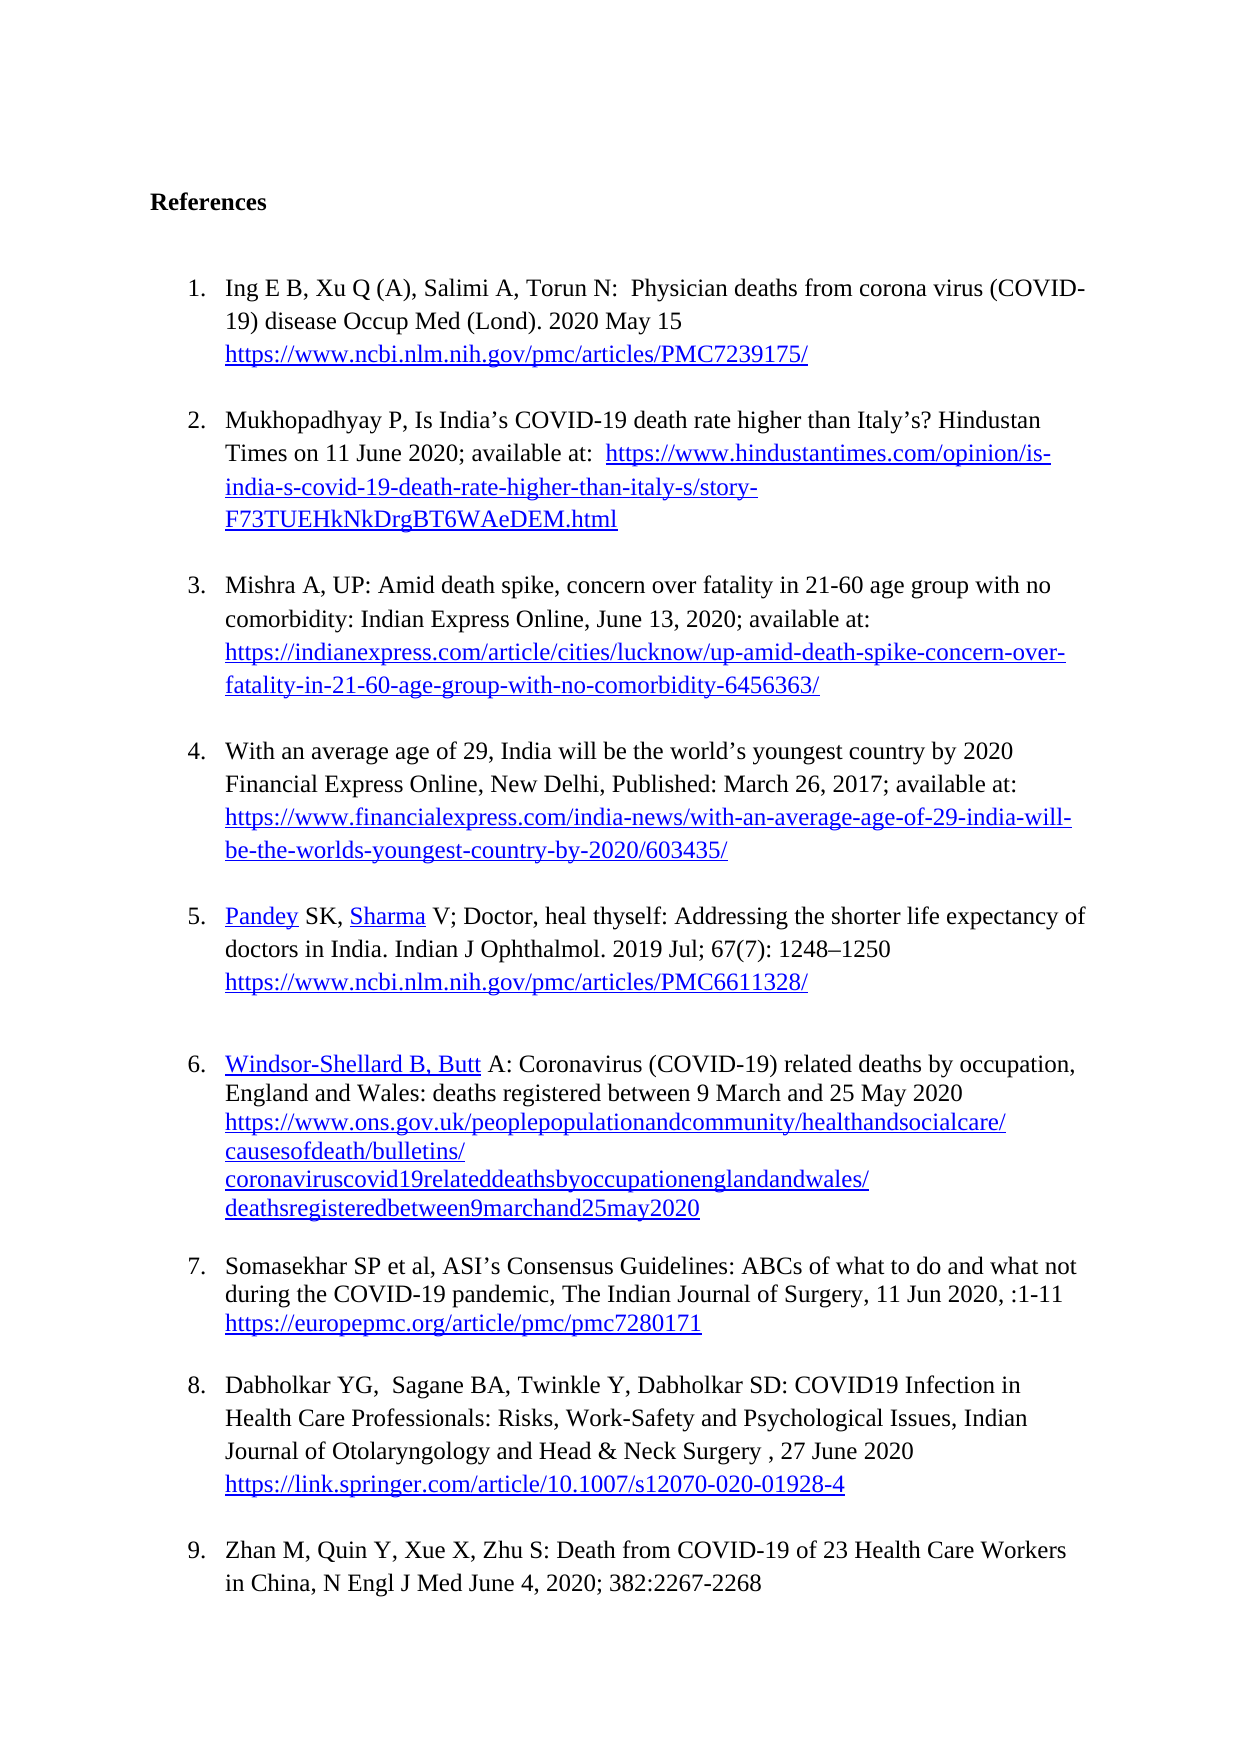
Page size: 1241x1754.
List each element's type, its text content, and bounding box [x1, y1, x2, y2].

list Ing E B, Xu Q (A), Salimi A, Torun N: Physician deaths from corona virus (COVID-19) disease Occup Med (Lond). 2020 May 15 https://www.ncbi.nlm.nih.gov/pmc/articles/PMC7239175/ [187, 273, 1090, 368]
text https://www.ons.gov.uk/peoplepopulationandcommunity/healthandsocialcare/causesofdeath/bulletins/coronaviruscovid19relateddeathsbyoccupationenglandandwales/deathsregisteredbetween9marchand25may2020 [225, 1107, 1090, 1222]
list Somasekhar SP et al, ASI’s Consensus Guidelines: ABCs of what to do and what not during the COVID-19 pandemic, The Indian Journal of Surgery, 11 Jun 2020, :1-11 [187, 1251, 1090, 1308]
list Windsor-Shellard B, Butt A: Coronavirus (COVID-19) related deaths by occupation, England and Wales: deaths registered between 9 March and 25 May 2020 [187, 1049, 1090, 1107]
list https://www.ncbi.nlm.nih.gov/pmc/articles/PMC6611328/ [225, 967, 1090, 996]
list Mukhopadhyay P, Is India’s COVID-19 death rate higher than Italy’s? Hindustan Times on 11 June 2020; available at: https://www.hindustantimes.com/opinion/is-india-s-covid-19-death-rate-higher-than-italy-s/story-F73TUEHkNkDrgBT6WAeDEM.html [187, 406, 1090, 533]
text References [150, 187, 1090, 215]
list Pandey SK, Sharma V; Doctor, heal thyself: Addressing the shorter life expectancy of doctors in India. Indian J Ophthalmol. 2019 Jul; 67(7): 1248–1250 [187, 901, 1090, 963]
list https://link.springer.com/article/10.1007/s12070-020-01928-4 [225, 1469, 1090, 1498]
list https://www.financialexpress.com/india-news/with-an-average-age-of-29-india-will-be-the-worlds-youngest-country-by-2020/603435/ [225, 802, 1090, 863]
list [187, 1535, 1090, 1597]
text https://europepmc.org/article/pmc/pmc7280171 [225, 1308, 1090, 1337]
list Mishra A, UP: Amid death spike, concern over fatality in 21-60 age group with no comorbidity: Indian Express Online, June 13, 2020; available at: [187, 571, 1090, 632]
list https://indianexpress.com/article/cities/lucknow/up-amid-death-spike-concern-over-fatality-in-21-60-age-group-with-no-comorbidity-6456363/ [225, 637, 1090, 698]
list With an average age of 29, India will be the world’s youngest country by 2020 Financial Express Online, New Delhi, Published: March 26, 2017; available at: [187, 736, 1090, 797]
list Dabholkar YG, Sagane BA, Twinkle Y, Dabholkar SD: COVID19 Infection in Health Care Professionals: Risks, Work-Safety and Psychological Issues, Indian Journal of Otolaryngology and Head & Neck Surgery , 27 June 2020 [187, 1370, 1090, 1465]
